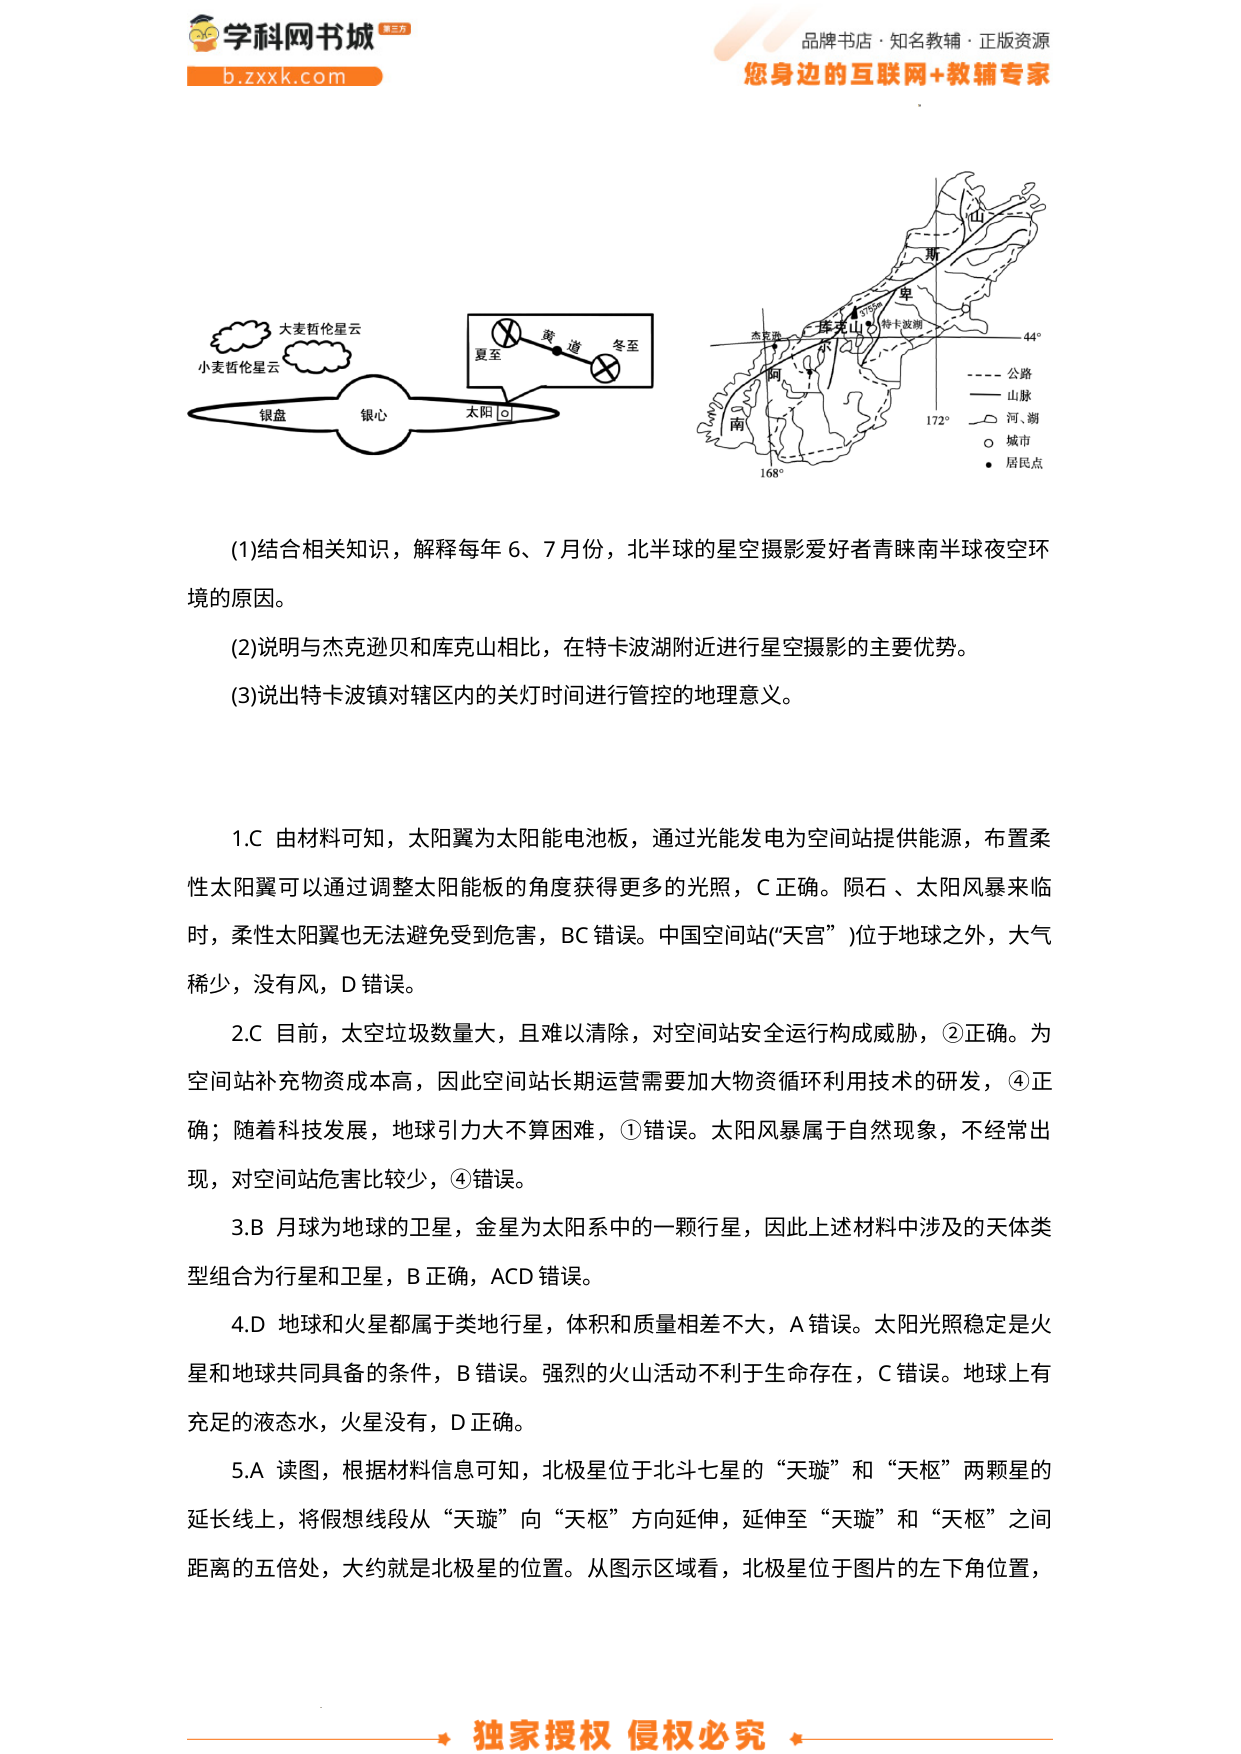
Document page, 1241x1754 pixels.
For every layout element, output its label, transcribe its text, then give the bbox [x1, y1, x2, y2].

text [187, 1453, 1053, 1583]
text 1.C 由材料可知，太阳翼为太阳能电池板，通过光能发电为空间站提供能源，布置柔性太阳翼可以通过调整太阳能板的角度获得更多的光照，C正确。陨石 、太阳风暴来临时，柔性太阳翼也无法避免受到危害，BC错误。中国空间站(“天宫”)位于地球之外，大气稀少，没有风，D错误。 [187, 821, 1053, 999]
picture [187, 1, 1053, 86]
text 3.B 月球为地球的卫星，金星为太阳系中的一颗行星，因此上述材料中涉及的天体类型组合为行星和卫星，B正确，ACD错误。 [187, 1210, 1053, 1291]
picture [187, 161, 1054, 509]
text 4.D 地球和火星都属于类地行星，体积和质量相差不大，A错误。太阳光照稳定是火星和地球共同具备的条件，B错误。强烈的火山活动不利于生命存在，C错误。地球上有充足的液态水，火星没有，D正确。 [187, 1307, 1053, 1437]
picture [187, 1719, 1053, 1751]
text (1)结合相关知识，解释每年6、7月份，北半球的星空摄影爱好者青睐南半球夜空环境的原因。 [187, 532, 1053, 613]
text (3)说出特卡波镇对辖区内的关灯时间进行管控的地理意义。 [187, 677, 1053, 710]
text (2)说明与杰克逊贝和库克山相比，在特卡波湖附近进行星空摄影的主要优势。 [187, 629, 1053, 662]
text 2.C 目前，太空垃圾数量大，且难以清除，对空间站安全运行构成威胁，②正确。为空间站补充物资成本高，因此空间站长期运营需要加大物资循环利用技术的研发，④正确；随着科技发展，地球引力大不算困难，①错误。太阳风暴属于自然现象，不经常出现，对空间站危害比较少，④错误。 [187, 1015, 1053, 1194]
